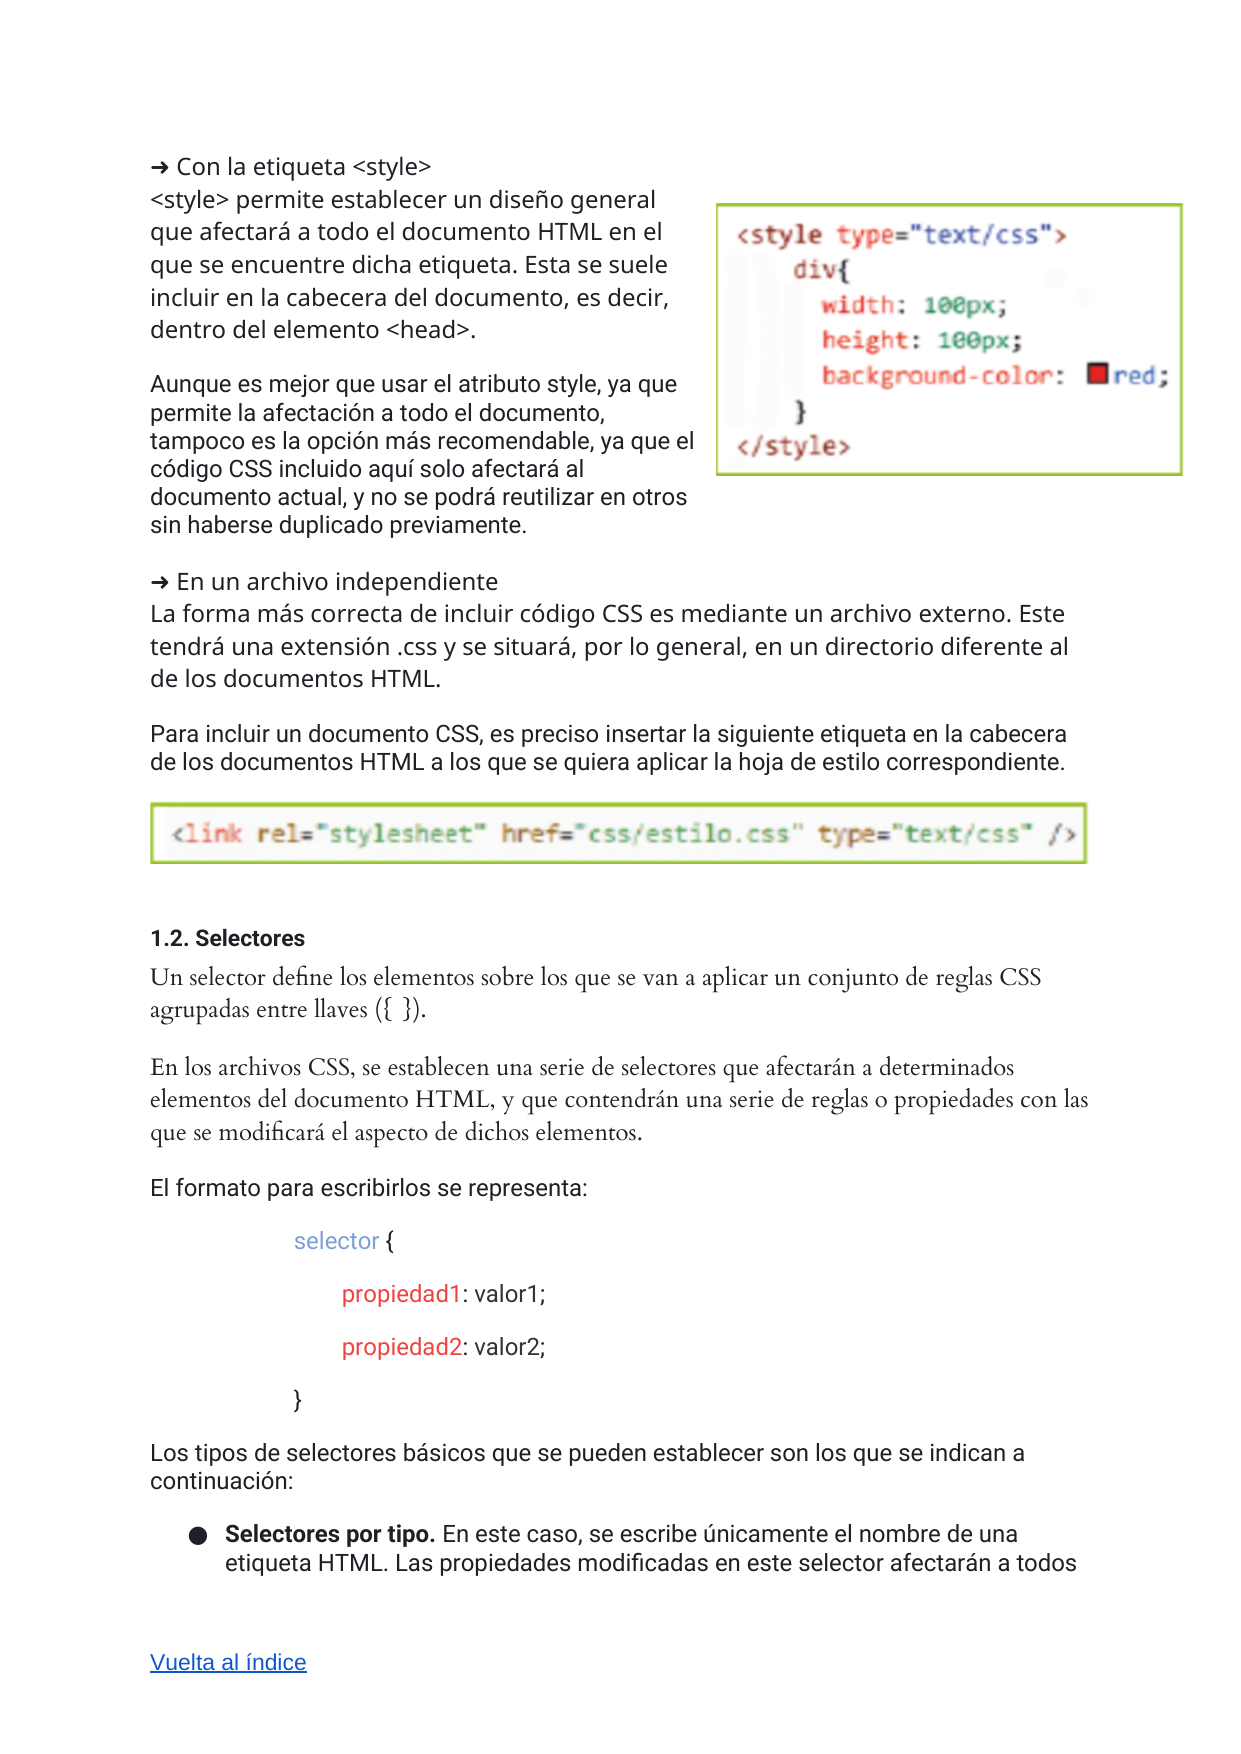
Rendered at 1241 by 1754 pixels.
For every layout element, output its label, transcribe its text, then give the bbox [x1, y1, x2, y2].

text } [294, 1386, 1090, 1414]
picture [715, 203, 1184, 476]
text En los archivos CSS, se establecen una serie de selectores que afectarán a determinados elementos del documento HTML, y que contendrán una serie de reglas o propiedades con las que se modiﬁcará el aspecto de dichos elementos. [150, 1051, 1090, 1149]
text El formato para escribirlos se representa: [150, 1174, 1090, 1202]
text ➜ Con la etiqueta <style> <style> permite establecer un diseño general que afectará a todo el documento HTML en el que se encuentre dicha etiqueta. Esta se suele incluir en la cabecera del documento, es decir, dentro del elemento <head>. [150, 150, 1090, 346]
text Para incluir un documento CSS, es preciso insertar la siguiente etiqueta en la cabecera de los documentos HTML a los que se quiera aplicar la hoja de estilo correspondiente. [150, 720, 1090, 776]
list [187, 1521, 1090, 1577]
text selector { [294, 1227, 1090, 1255]
text propiedad1: valor1; [342, 1280, 1090, 1308]
text Aunque es mejor que usar el atributo style, ya que permite la afectación a todo el documento, tampoco es la opción más recomendable, ya que el código CSS incluido aquí solo afectará al documento actual, y no se podrá reutilizar en otros sin haberse duplicado previamente. [150, 371, 1090, 539]
text Un selector deﬁne los elementos sobre los que se van a aplicar un conjunto de reglas CSS agrupadas entre llaves ({ }). [150, 961, 1090, 1026]
text ➜ En un archivo independiente La forma más correcta de incluir código CSS es mediante un archivo externo. Este tendrá una extensión .css y se situará, por lo general, en un directorio diferente al de los documentos HTML. [150, 564, 1090, 695]
picture [150, 801, 1091, 864]
text propiedad2: valor2; [342, 1333, 1090, 1361]
subtitle 1.2. Selectores [150, 925, 1090, 952]
text Los tipos de selectores básicos que se pueden establecer son los que se indican a continuación: [150, 1439, 1090, 1496]
